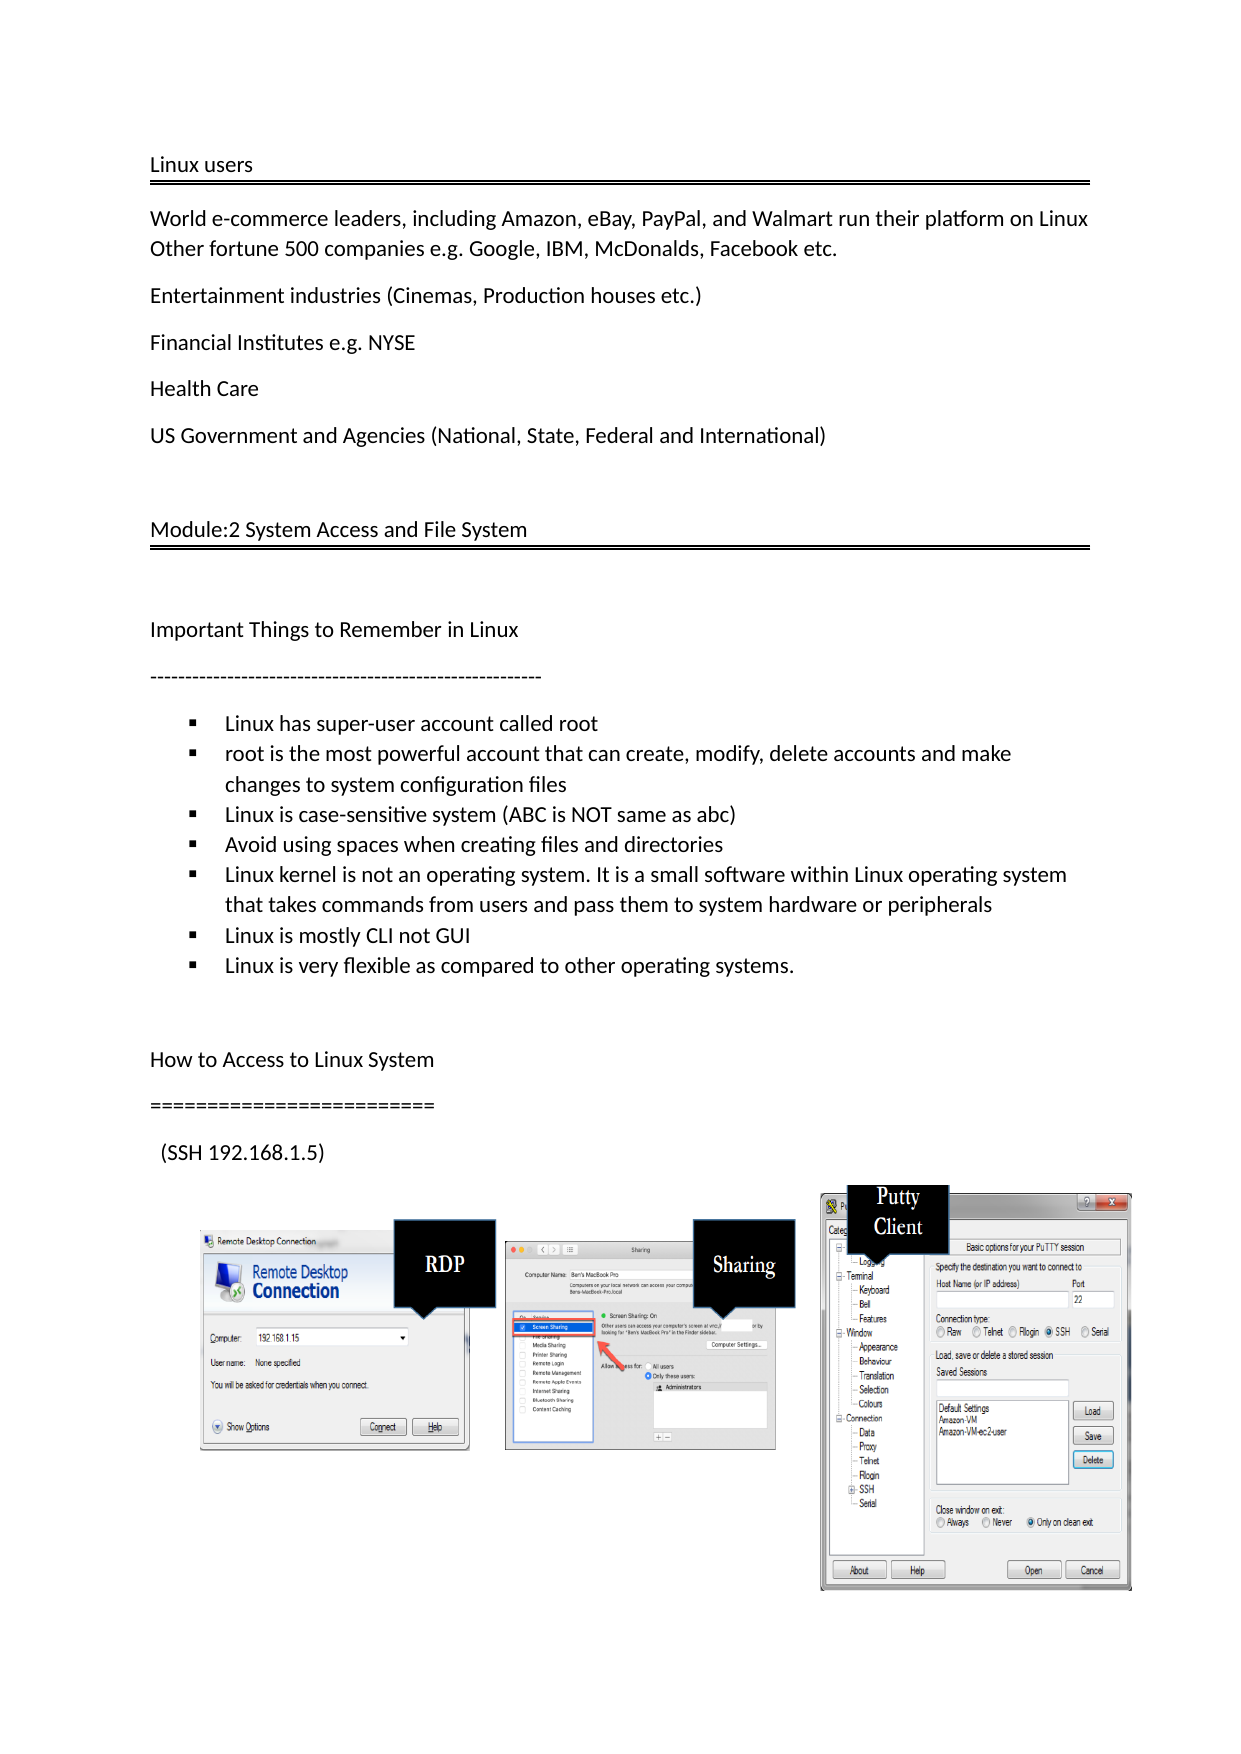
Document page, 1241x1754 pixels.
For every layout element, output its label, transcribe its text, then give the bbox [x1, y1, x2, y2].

text Entertainment industries (Cinemas, Production houses etc.) [150, 281, 1090, 309]
text Module:2 System Access and File System [150, 515, 1090, 545]
text ========================= [150, 1092, 1090, 1120]
list Linux kernel is not an operating system. It is a small software within Linux operating system that takes commands from users and pass them to system hardware or peripherals [187, 860, 1090, 919]
text Financial Institutes e.g. NYSE [150, 328, 1090, 356]
text (SSH 192.168.1.5) [150, 1138, 1090, 1167]
text Important Things to Remember in Linux [150, 616, 1090, 644]
list Linux is mostly CLI not GUI [187, 921, 1090, 949]
text US Government and Agencies (National, State, Federal and International) [150, 421, 1090, 449]
list Linux is case-sensitive system (ABC is NOT same as abc) [187, 800, 1090, 828]
list Avoid using spaces when creating files and directories [187, 830, 1090, 858]
list root is the most powerful account that can create, modify, delete accounts and make changes to system configuration files [187, 739, 1090, 798]
picture [150, 1185, 1140, 1597]
text World e-commerce leaders, including Amazon, eBay, PayPal, and Walmart run their platform on Linux Other fortune 500 companies e.g. Google, IBM, McDonalds, Facebook etc. [150, 204, 1090, 262]
text Health Care [150, 374, 1090, 402]
text -------------------------------------------------------- [150, 662, 1090, 691]
list Linux has super-user account called root [187, 709, 1090, 737]
text How to Access to Linux System [150, 1045, 1090, 1073]
list Linux is very flexible as compared to other operating systems. [187, 951, 1090, 979]
text Linux users [150, 150, 1090, 180]
